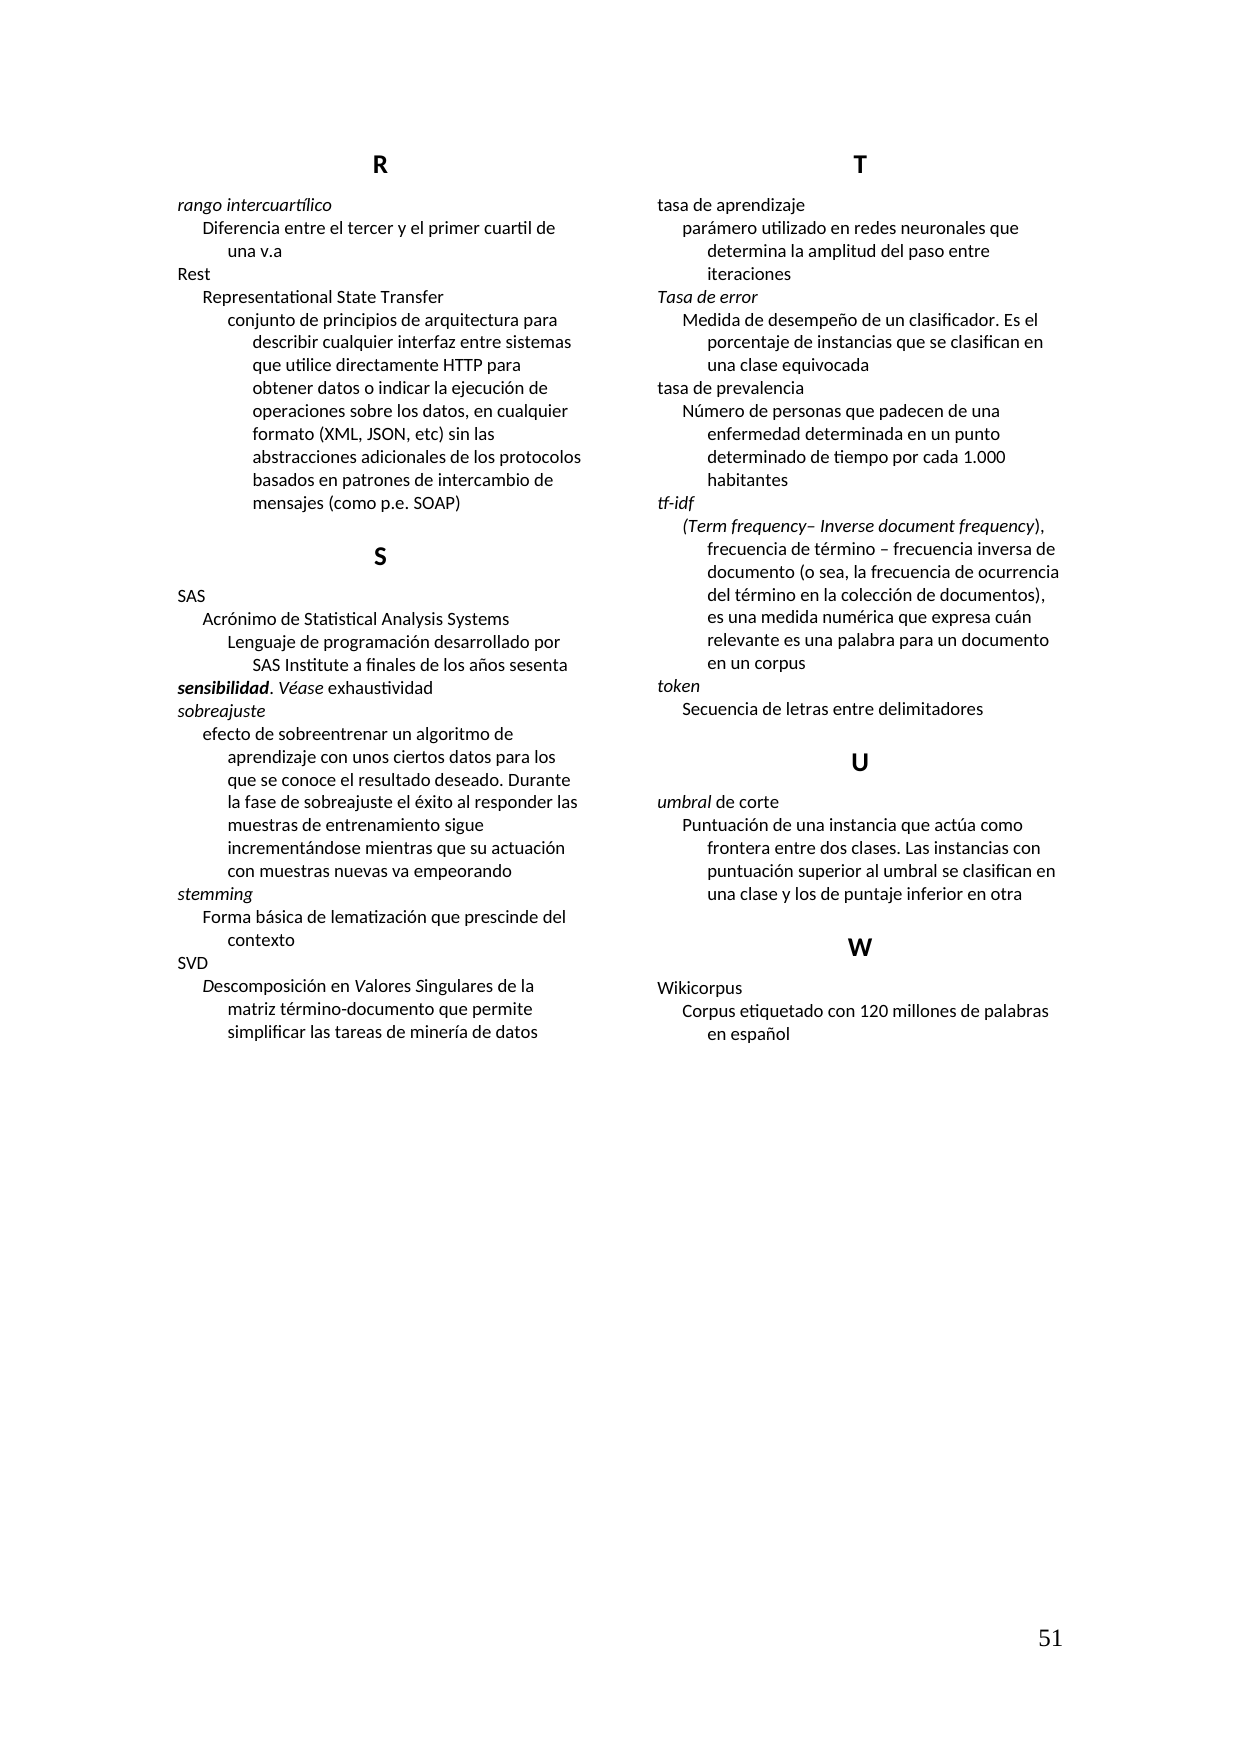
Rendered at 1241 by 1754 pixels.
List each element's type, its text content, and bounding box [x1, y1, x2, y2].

text tf-idf [657, 491, 1063, 514]
text Rest [177, 262, 583, 285]
text umbral de corte [657, 791, 1063, 814]
subtitle U [657, 745, 1063, 778]
text SAS [177, 584, 583, 607]
text Secuencia de letras entre delimitadores [682, 697, 1063, 720]
text Corpus etiquetado con 120 millones de palabras en español [682, 999, 1063, 1044]
text token [657, 674, 1063, 697]
text sobreajuste [177, 699, 583, 722]
text efecto de sobreentrenar un algoritmo de aprendizaje con unos ciertos datos para los que se conoce el resultado deseado. Durante la fase de sobreajuste el éxito al responder las muestras de entrenamiento sigue incrementándose mientras que su actuación con muestras nuevas va empeorando [202, 722, 583, 882]
text Número de personas que padecen de una enfermedad determinada en un punto determinado de tiempo por cada 1.000 habitantes [682, 399, 1063, 491]
text rango intercuartílico [177, 193, 583, 216]
text tasa de prevalencia [657, 376, 1063, 399]
text sensibilidad. Véase exhaustividad [177, 676, 583, 699]
text Lenguaje de programación desarrollado por SAS Institute a finales de los años sesenta [227, 630, 583, 676]
text Representational State Transfer [202, 285, 583, 308]
text Forma básica de lematización que prescinde del contexto [202, 905, 583, 951]
subtitle S [177, 539, 583, 572]
subtitle R [177, 148, 583, 181]
text tasa de aprendizaje [657, 193, 1063, 216]
text Tasa de error [657, 285, 1063, 308]
text conjunto de principios de arquitectura para describir cualquier interfaz entre sistemas que utilice directamente HTTP para obtener datos o indicar la ejecución de operaciones sobre los datos, en cualquier formato (XML, JSON, etc) sin las abstracciones adicionales de los protocolos basados en patrones de intercambio de mensajes (como p.e. SOAP) [227, 308, 583, 514]
text Acrónimo de Statistical Analysis Systems [202, 607, 583, 630]
text (Term frequency– Inverse document frequency), frecuencia de término – frecuencia inversa de documento (o sea, la frecuencia de ocurrencia del término en la colección de documentos), es una medida numérica que expresa cuán relevante es una palabra para un documento en un corpus [682, 514, 1063, 674]
text Wikicorpus [657, 976, 1063, 999]
text Diferencia entre el tercer y el primer cuartil de una v.a [202, 216, 583, 262]
text Medida de desempeño de un clasificador. Es el porcentaje de instancias que se clasifican en una clase equivocada [682, 308, 1063, 376]
subtitle W [657, 930, 1063, 963]
text Descomposición en Valores Singulares de la matriz término-documento que permite simplificar las tareas de minería de datos [202, 974, 583, 1043]
text parámero utilizado en redes neuronales que determina la amplitud del paso entre iteraciones [682, 216, 1063, 285]
text stemming [177, 882, 583, 905]
subtitle T [657, 148, 1063, 181]
text Puntuación de una instancia que actúa como frontera entre dos clases. Las instancias con puntuación superior al umbral se clasifican en una clase y los de puntaje inferior en otra [682, 814, 1063, 905]
text SVD [177, 951, 583, 974]
